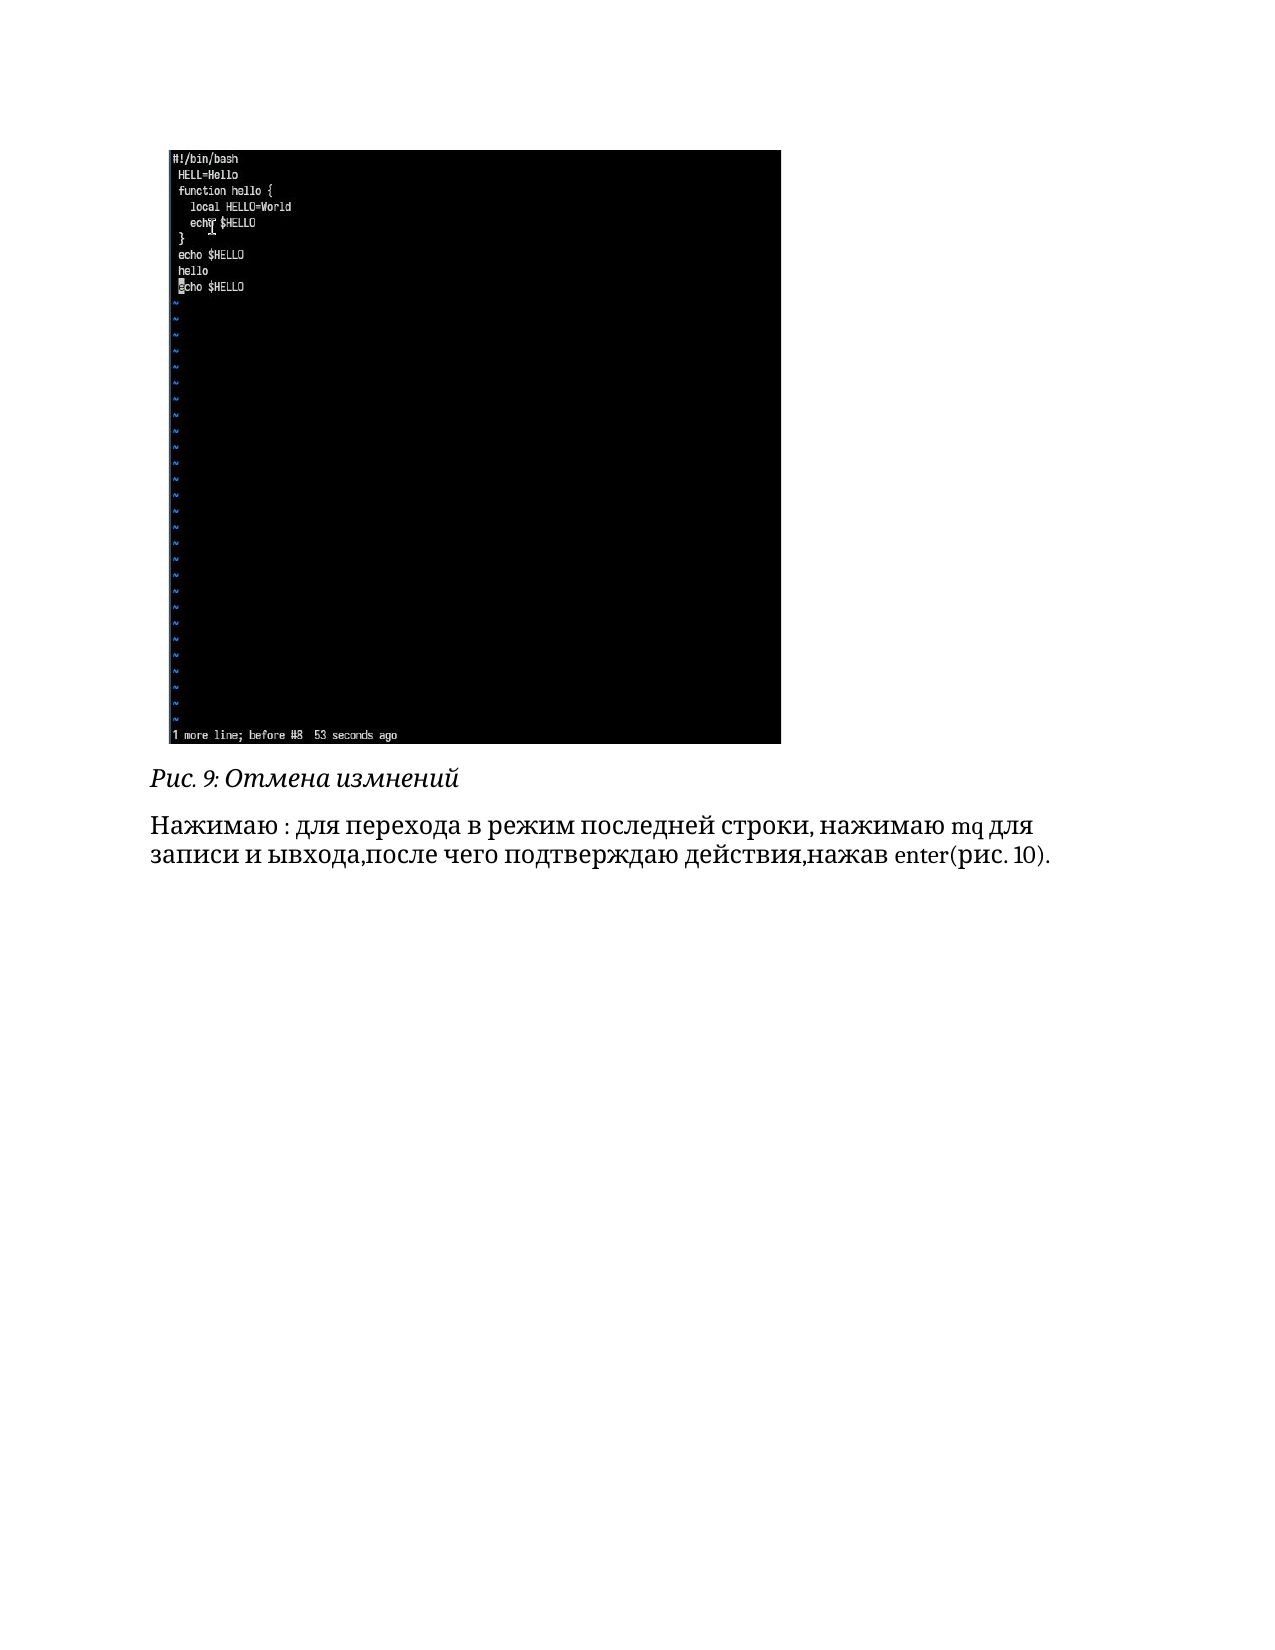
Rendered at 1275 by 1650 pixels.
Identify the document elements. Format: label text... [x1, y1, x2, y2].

text Рис. 9: Отмена измнений [150, 765, 1125, 793]
picture [168, 150, 782, 744]
text Нажимаю : для перехода в режим последней строки, нажимаю mq для записи и ывхода,после чего подтверждаю действия,нажав enter(рис. 10). [150, 812, 1125, 870]
